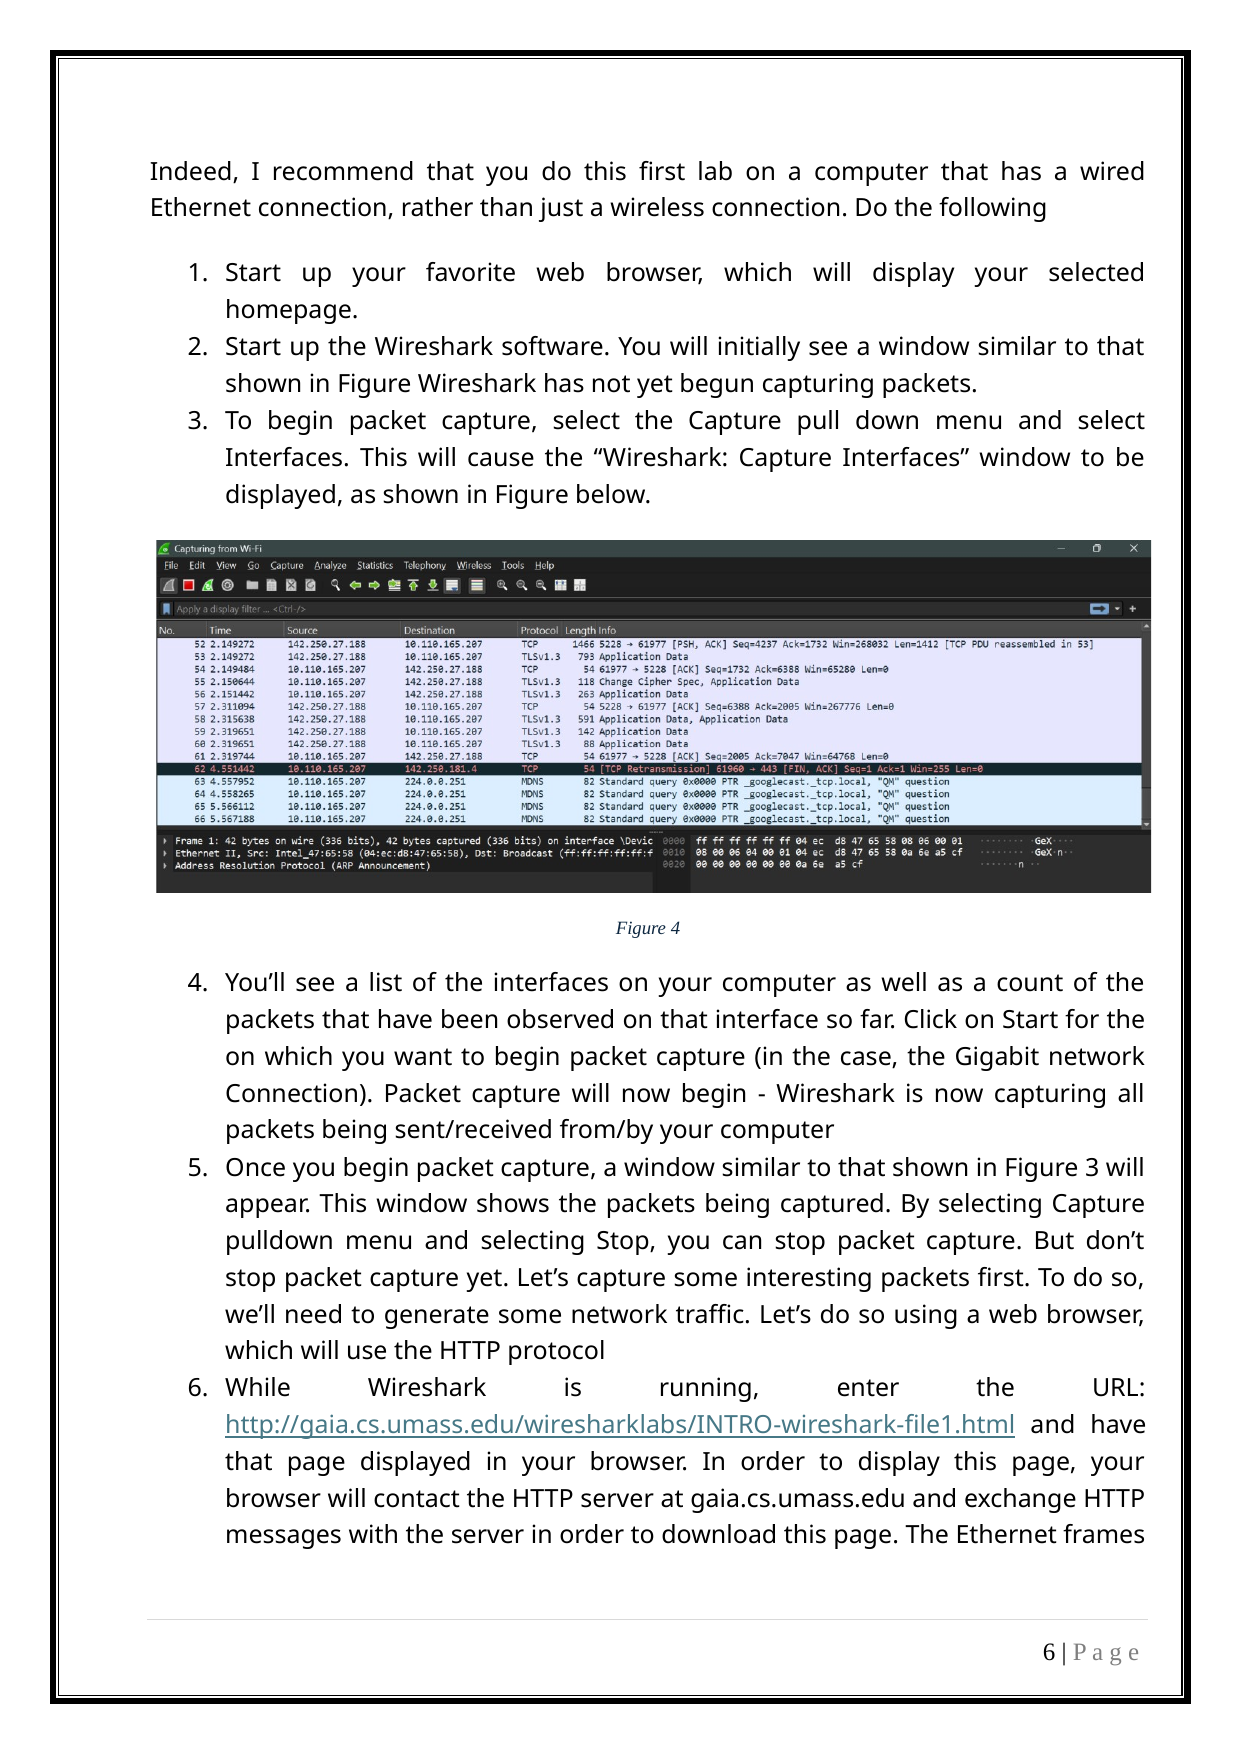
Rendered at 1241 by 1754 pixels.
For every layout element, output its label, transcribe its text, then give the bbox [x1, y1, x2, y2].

list You’ll see a list of the interfaces on your computer as well as a count of the packets that have been observed on that interface so far. Click on Start for the on which you want to begin packet capture (in the case, the Gigabit network Connection). Packet capture will now begin - Wireshark is now capturing all packets being sent/received from/by your computer [187, 965, 1146, 1146]
list Start up your favorite web browser, which will display your selected homepage. [187, 255, 1146, 326]
text Figure 4 [148, 917, 1147, 938]
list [187, 1370, 1146, 1551]
list Start up the Wireshark software. You will initially see a window similar to that shown in Figure Wireshark has not yet begun capturing packets. [187, 329, 1146, 400]
list To begin packet capture, select the Capture pull down menu and select Interfaces. This will cause the “Wireshark: Capture Interfaces” window to be displayed, as shown in Figure below. [187, 403, 1146, 510]
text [148, 153, 1146, 224]
picture [156, 540, 1152, 893]
list Once you begin packet capture, a window similar to that shown in Figure 3 will appear. This window shows the packets being captured. By selecting Capture pulldown menu and selecting Stop, you can stop packet capture. But don’t stop packet capture yet. Let’s capture some interesting packets first. To do so, we’ll need to generate some network traffic. Let’s do so using a web browser, which will use the HTTP protocol [187, 1149, 1146, 1367]
